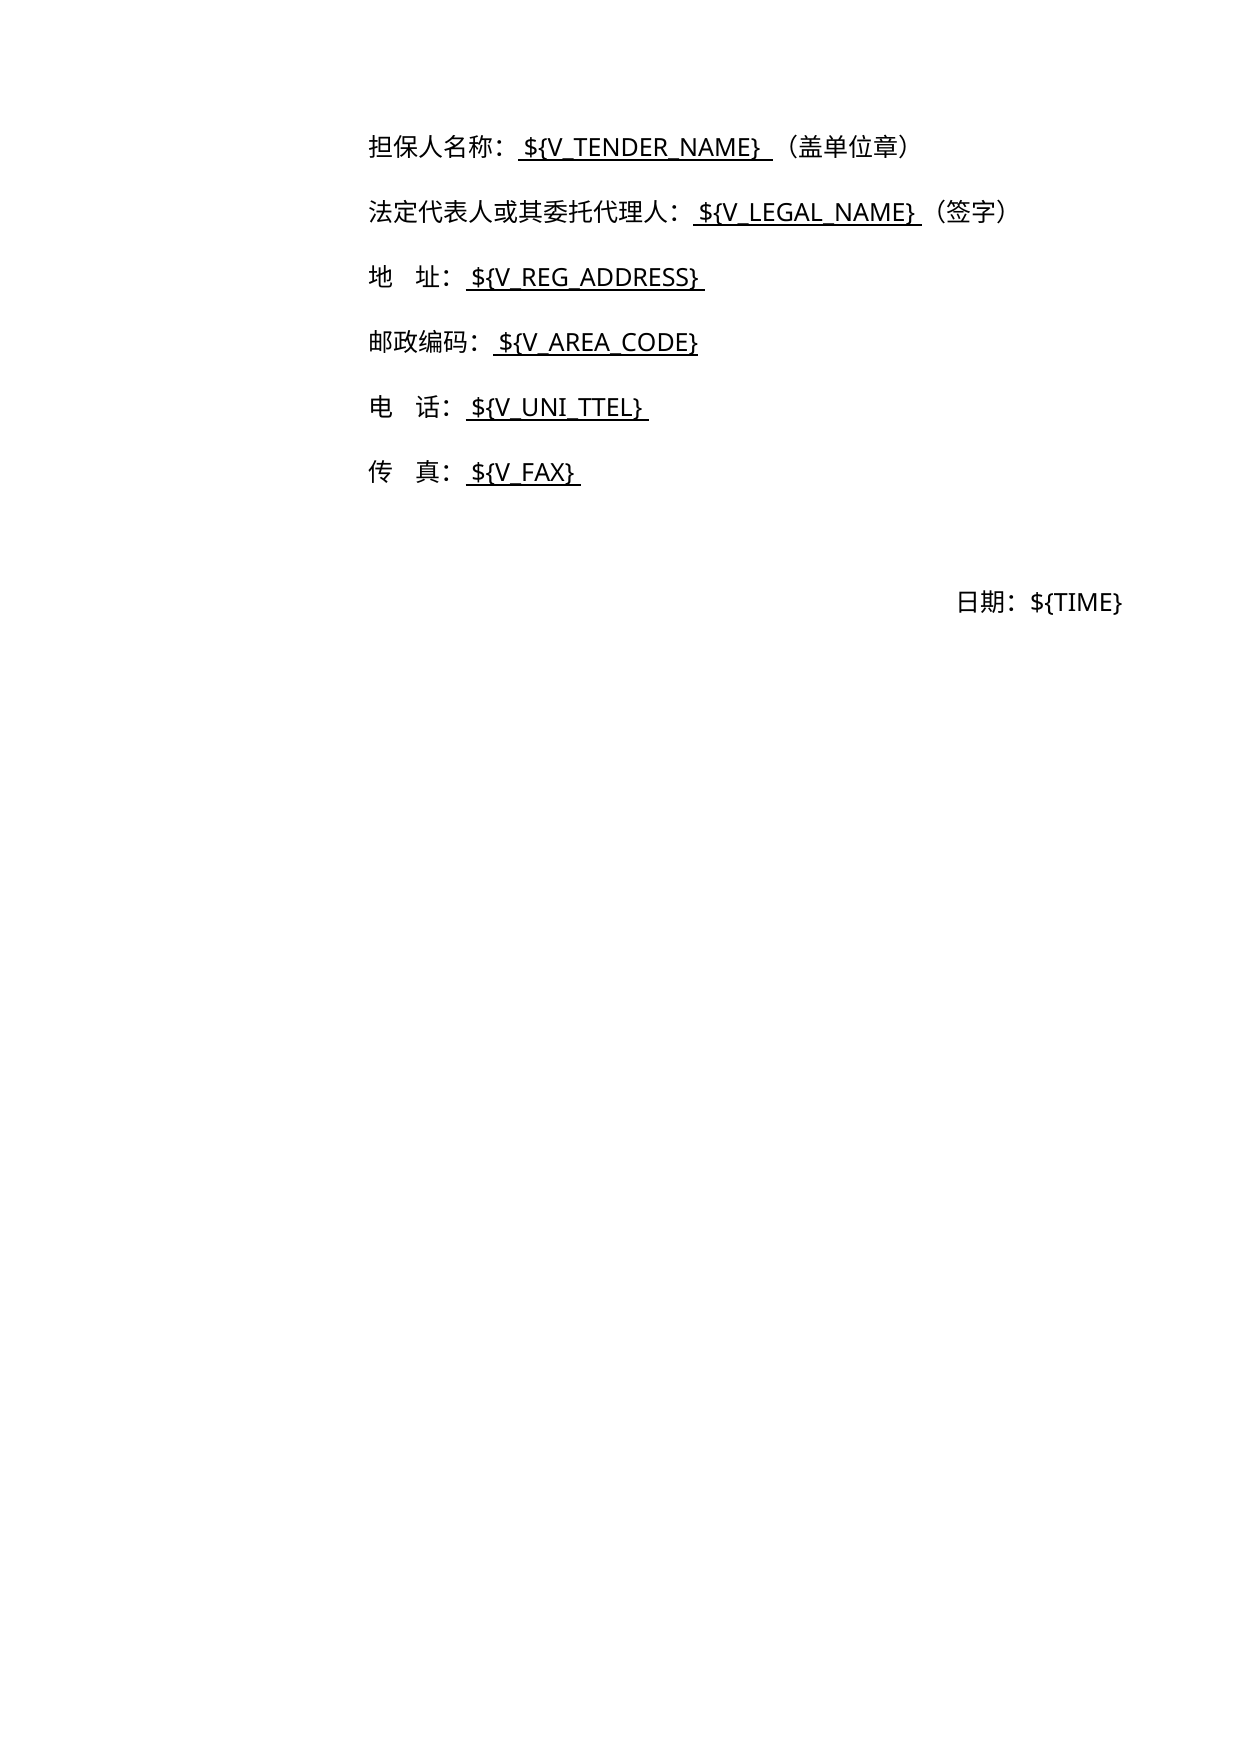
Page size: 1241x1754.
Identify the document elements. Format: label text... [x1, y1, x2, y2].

text 邮政编码： ${V_AREA_CODE} [118, 308, 1122, 373]
text 法定代表人或其委托代理人： ${V_LEGAL_NAME} （签字） [118, 178, 1122, 243]
text 日期：${TIME} [118, 568, 1122, 633]
text 担保人名称： ${V_TENDER_NAME} （盖单位章） [118, 113, 1122, 178]
text 传 真： ${V_FAX} [118, 438, 1122, 503]
text 地 址： ${V_REG_ADDRESS} [118, 243, 1122, 308]
text 电 话： ${V_UNI_TTEL} [118, 373, 1122, 438]
